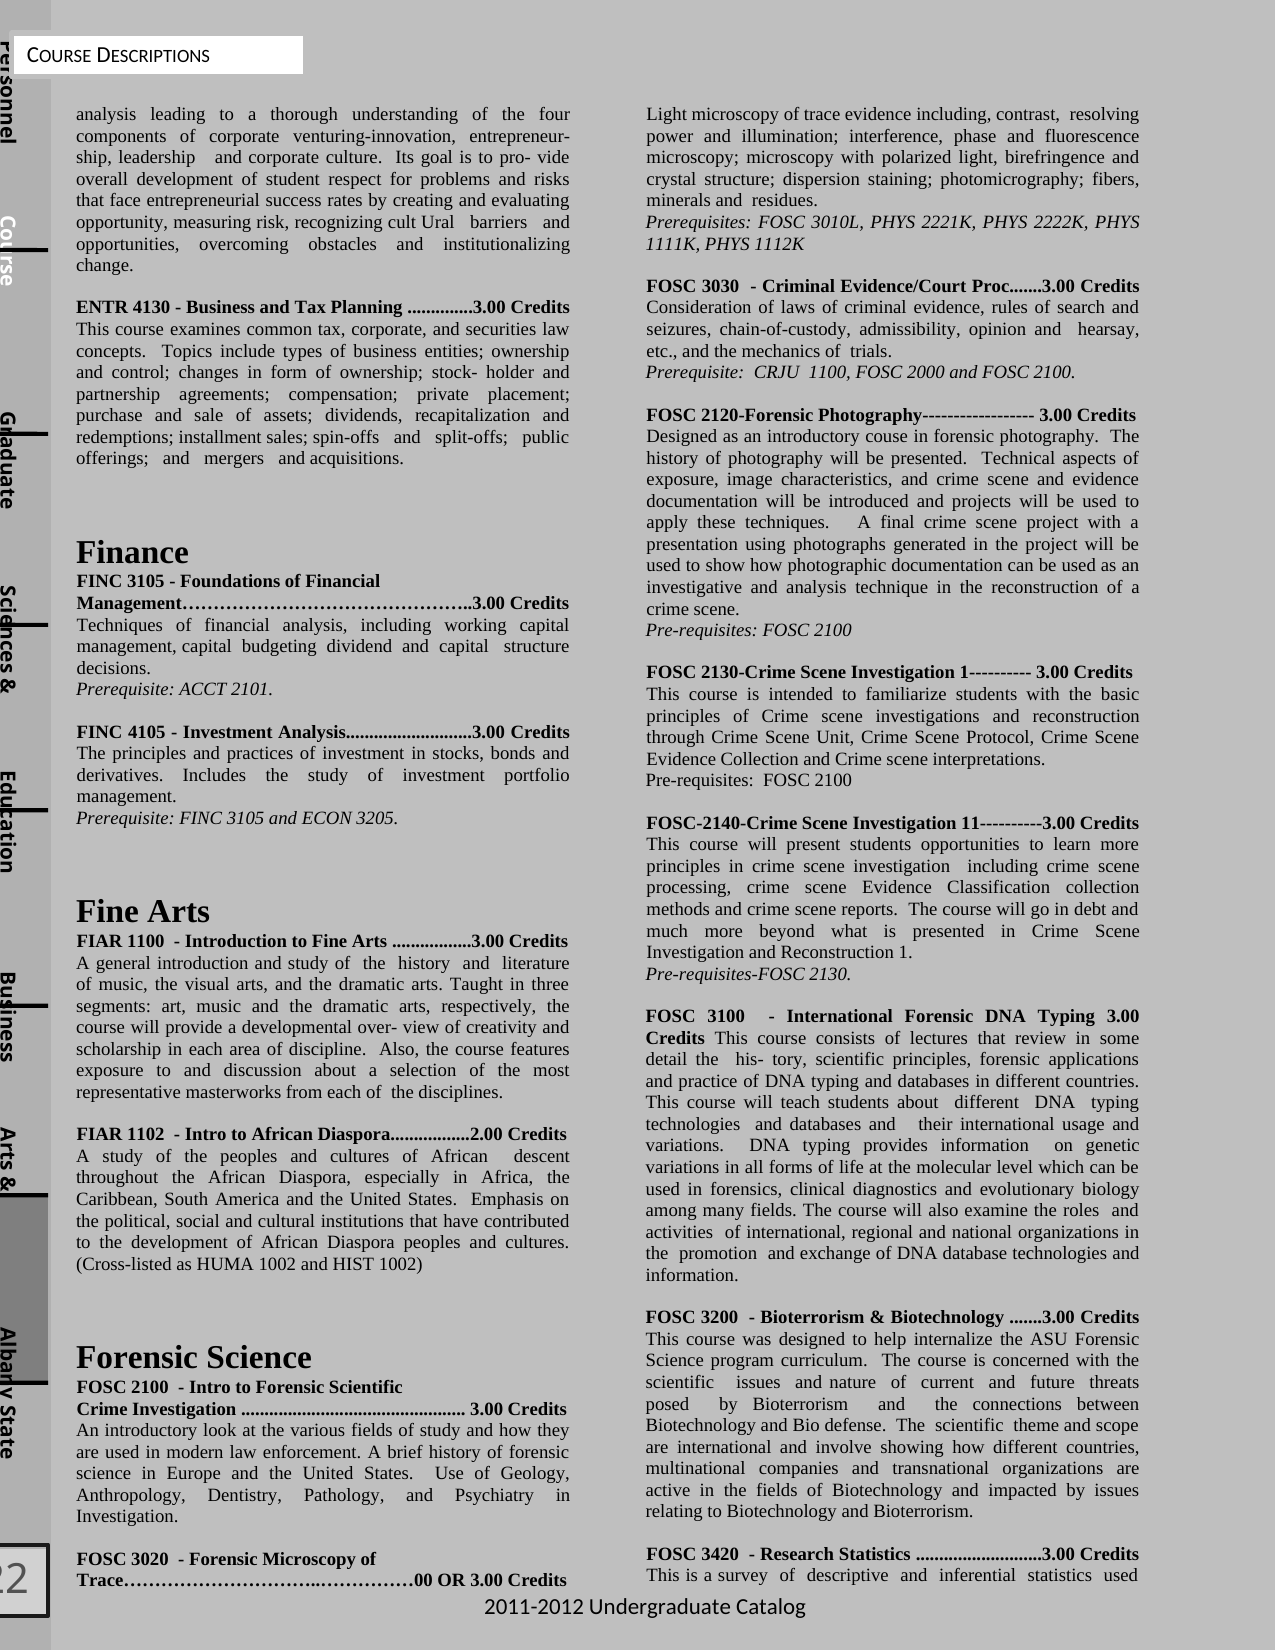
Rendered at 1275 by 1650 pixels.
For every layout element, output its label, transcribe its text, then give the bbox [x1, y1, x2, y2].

text FOSC 3200 - Bioterrorism & Biotechnology .......3.00 Credits This course was designed to help internalize the ASU Forensic Science program curriculum. The course is concerned with the scientific issues and nature of current and future threats posed by Bioterrorism and the connections between Biotechnology and Bio defense. The scientific theme and scope are international and involve showing how different countries, multinational companies and transnational organizations are active in the fields of Biotechnology and impacted by issues relating to Biotechnology and Bioterrorism. [645, 1306, 1140, 1522]
text This course will present students opportunities to learn more principles in crime scene investigation including crime scene processing, crime scene Evidence Classification collection methods and crime scene reports. The course will go in debt and much more beyond what is presented in Crime Scene Investigation and Reconstruction 1. [646, 833, 1140, 963]
text FOSC 2130-Crime Scene Investigation 1---------- 3.00 Credits [646, 661, 1140, 683]
text Management………………………………………..3.00 Credits [76, 592, 570, 613]
subtitle Fine Arts [76, 892, 588, 930]
text FOSC 3020 - Forensic Microscopy of [76, 1548, 570, 1569]
text Designed as an introductory couse in forensic photography. The history of photography will be presented. Technical aspects of exposure, image characteristics, and crime scene and evidence documentation will be introduced and projects will be used to apply these techniques. A final crime scene project with a presentation using photographs generated in the project will be used to show how photographic documentation can be used as an investigative and analysis technique in the reconstruction of a crime scene. [646, 425, 1140, 619]
text Techniques of financial analysis, including working capital management, capital budgeting dividend and capital structure decisions. [76, 613, 570, 678]
text FOSC 3100 - International Forensic DNA Typing 3.00 Credits This course consists of lectures that review in some detail the his- tory, scientific principles, forensic applications and practice of DNA typing and databases in different countries. This course will teach students about different DNA typing technologies and databases and their international usage and variations. DNA typing provides information on genetic variations in all forms of life at the molecular level which can be used in forensics, clinical diagnostics and evolutionary biology among many fields. The course will also examine the roles and activities of international, regional and national organizations in the promotion and exchange of DNA database technologies and information. [645, 1005, 1140, 1285]
text Pre-requisites: FOSC 2100 [645, 769, 1140, 791]
text Prerequisite: CRJU 1100, FOSC 2000 and FOSC 2100. [645, 361, 1140, 383]
text Prerequisite: FINC 3105 and ECON 3205. [76, 807, 570, 828]
text A study of the peoples and cultures of African descent throughout the African Diaspora, especially in Africa, the Caribbean, South America and the United States. Emphasis on the political, social and cultural institutions that have contributed to the development of African Diaspora peoples and cultures. (Cross-listed as HUMA 1002 and HIST 1002) [76, 1145, 570, 1274]
text Pre-requisites: FOSC 2100 [645, 619, 1140, 641]
text Pre-requisites-FOSC 2130. [645, 963, 1140, 984]
text FOSC 2120-Forensic Photography------------------ 3.00 Credits [646, 403, 1140, 425]
text FIAR 1102 - Intro to African Diaspora.................2.00 Credits [76, 1123, 570, 1145]
text FINC 4105 - Investment Analysis...........................3.00 Credits The principles and practices of investment in stocks, bonds and derivatives. Includes the study of investment portfolio management. [76, 721, 570, 807]
subtitle Forensic Science [76, 1337, 588, 1376]
text Trace…………………………..……………00 OR 3.00 Credits [76, 1569, 570, 1591]
text Prerequisites: FOSC 3010L, PHYS 2221K, PHYS 2222K, PHYS 1111K, PHYS 1112K [645, 211, 1140, 254]
text Crime Investigation ................................................ 3.00 Credits [76, 1397, 570, 1419]
text Prerequisite: ACCT 2101. [76, 678, 570, 700]
text Light microscopy of trace evidence including, contrast, resolving power and illumination; interference, phase and fluorescence microscopy; microscopy with polarized light, birefringence and crystal structure; dispersion staining; photomicrography; fibers, minerals and residues. [646, 103, 1140, 211]
text An introductory look at the various fields of study and how they are used in modern law enforcement. A brief history of forensic science in Europe and the United States. Use of Geology, Anthropology, Dentistry, Pathology, and Psychiatry in Investigation. [76, 1419, 570, 1527]
text FOSC-2140-Crime Scene Investigation 11----------3.00 Credits [646, 812, 1140, 833]
text ENTR 4130 - Business and Tax Planning ..............3.00 Credits This course examines common tax, corporate, and securities law concepts. Topics include types of business entities; ownership and control; changes in form of ownership; stock- holder and partnership agreements; compensation; private placement; purchase and sale of assets; dividends, recapitalization and redemptions; installment sales; spin-offs and split-offs; public offerings; and mergers and acquisitions. [76, 296, 570, 469]
text FINC 3105 - Foundations of Financial [76, 570, 570, 592]
text FOSC 3030 - Criminal Evidence/Court Proc.......3.00 Credits Consideration of laws of criminal evidence, rules of search and seizures, chain-of-custody, admissibility, opinion and hearsay, etc., and the mechanics of trials. [646, 275, 1140, 361]
text A general introduction and study of the history and literature of music, the visual arts, and the dramatic arts. Taught in three segments: art, music and the dramatic arts, respectively, the course will provide a developmental over- view of creativity and scholarship in each area of discipline. Also, the course features exposure to and discussion about a selection of the most representative masterworks from each of the disciplines. [76, 952, 570, 1102]
subtitle Finance [76, 532, 588, 570]
text FOSC 2100 - Intro to Forensic Scientific [76, 1376, 570, 1397]
text FIAR 1100 - Introduction to Fine Arts .................3.00 Credits [76, 930, 570, 952]
text This course is intended to familiarize students with the basic principles of Crime scene investigations and reconstruction through Crime Scene Unit, Crime Scene Protocol, Crime Scene Evidence Collection and Crime scene interpretations. [646, 683, 1140, 769]
